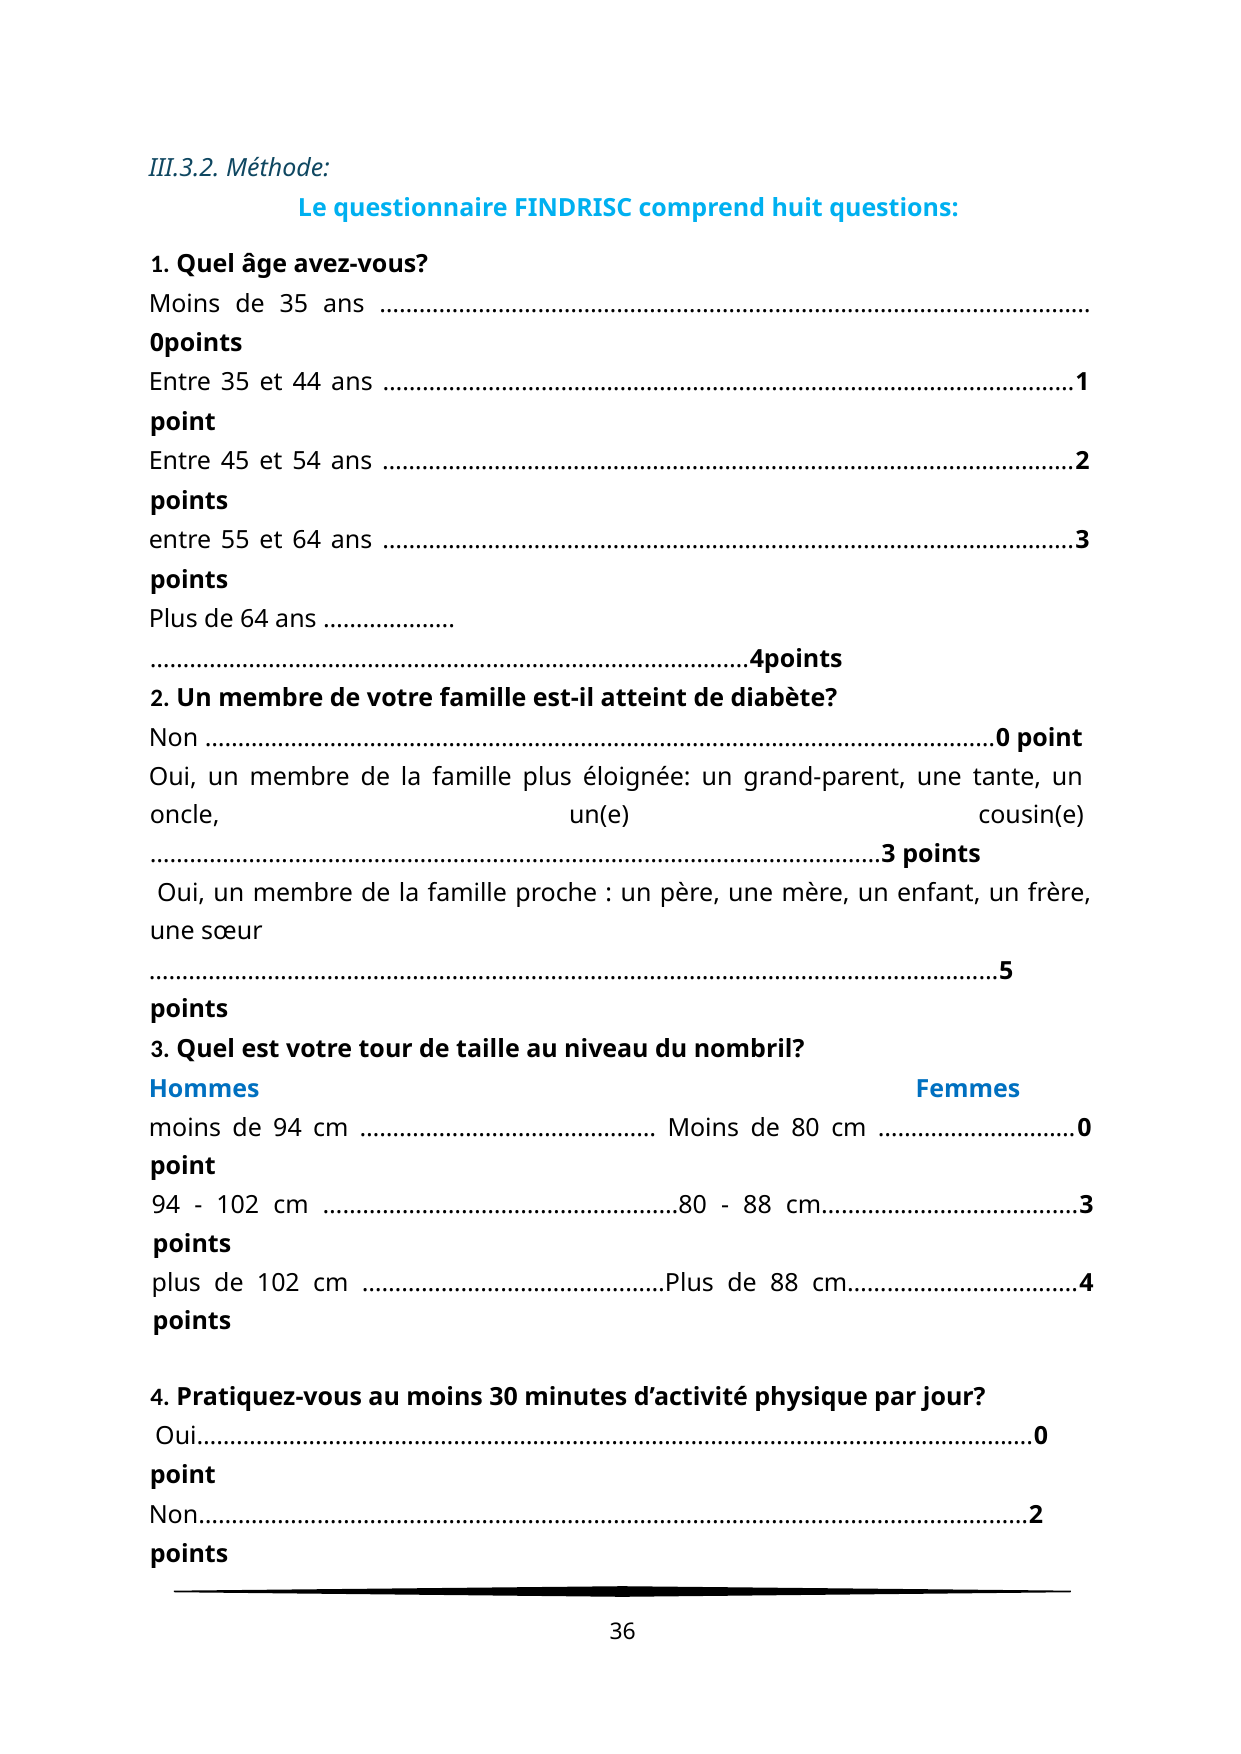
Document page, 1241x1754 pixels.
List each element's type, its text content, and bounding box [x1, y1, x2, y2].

text Hommes Femmes [148, 1070, 1091, 1104]
text Non………………………………………………………………………………………………………………2 points [148, 1497, 1089, 1570]
list Pratiquez-vous au moins 30 minutes d’activité physique par jour? [150, 1378, 1089, 1412]
text Non …………………………………………………………………………………………………………0 point [148, 719, 1084, 753]
text Entre 35 et 44 ans ……………………………………………………………………………………………1 point [148, 364, 1089, 437]
list Un membre de votre famille est-il atteint de diabète? [150, 680, 1089, 714]
text 94 - 102 cm ………………………………………………80 - 88 cm………………………….….….3 points [151, 1187, 1093, 1259]
text entre 55 et 64 ans …………………………………………………………….………………….………….3 points [148, 522, 1089, 595]
text moins de 94 cm ……………………………………… Moins de 80 cm …………………………0 point [148, 1109, 1091, 1182]
list Quel est votre tour de taille au niveau du nombril? [150, 1031, 1089, 1065]
text Oui……………………………………………………………………………………………………………….0 point [148, 1418, 1089, 1491]
text plus de 102 cm ………………………………….……Plus de 88 cm………………………….….4 points [151, 1265, 1093, 1337]
text Entre 45 et 54 ans …………………………………………………………………………………….….….2 points [148, 443, 1089, 516]
text Le questionnaire FINDRISC comprend huit questions: [298, 189, 1092, 223]
text Oui, un membre de la famille plus éloignée: un grand-parent, une tante, un oncle, un(e) cousin(e) …………………………………………………………………………………………………3 points [148, 759, 1084, 869]
subtitle III.3.2. Méthode: [148, 150, 1089, 184]
text Oui, un membre de la famille proche : un père, une mère, un enfant, un frère, une sœur [148, 875, 1092, 947]
text …………………………………………………………………………………………………………………5 points [148, 953, 1091, 1025]
text Plus de 64 ans ………………..……………………………………………………………………………….4points [148, 601, 1089, 674]
list Quel âge avez-vous? [150, 246, 1089, 280]
text Moins de 35 ans ………………………………………………………………………………………………0points [148, 286, 1091, 358]
